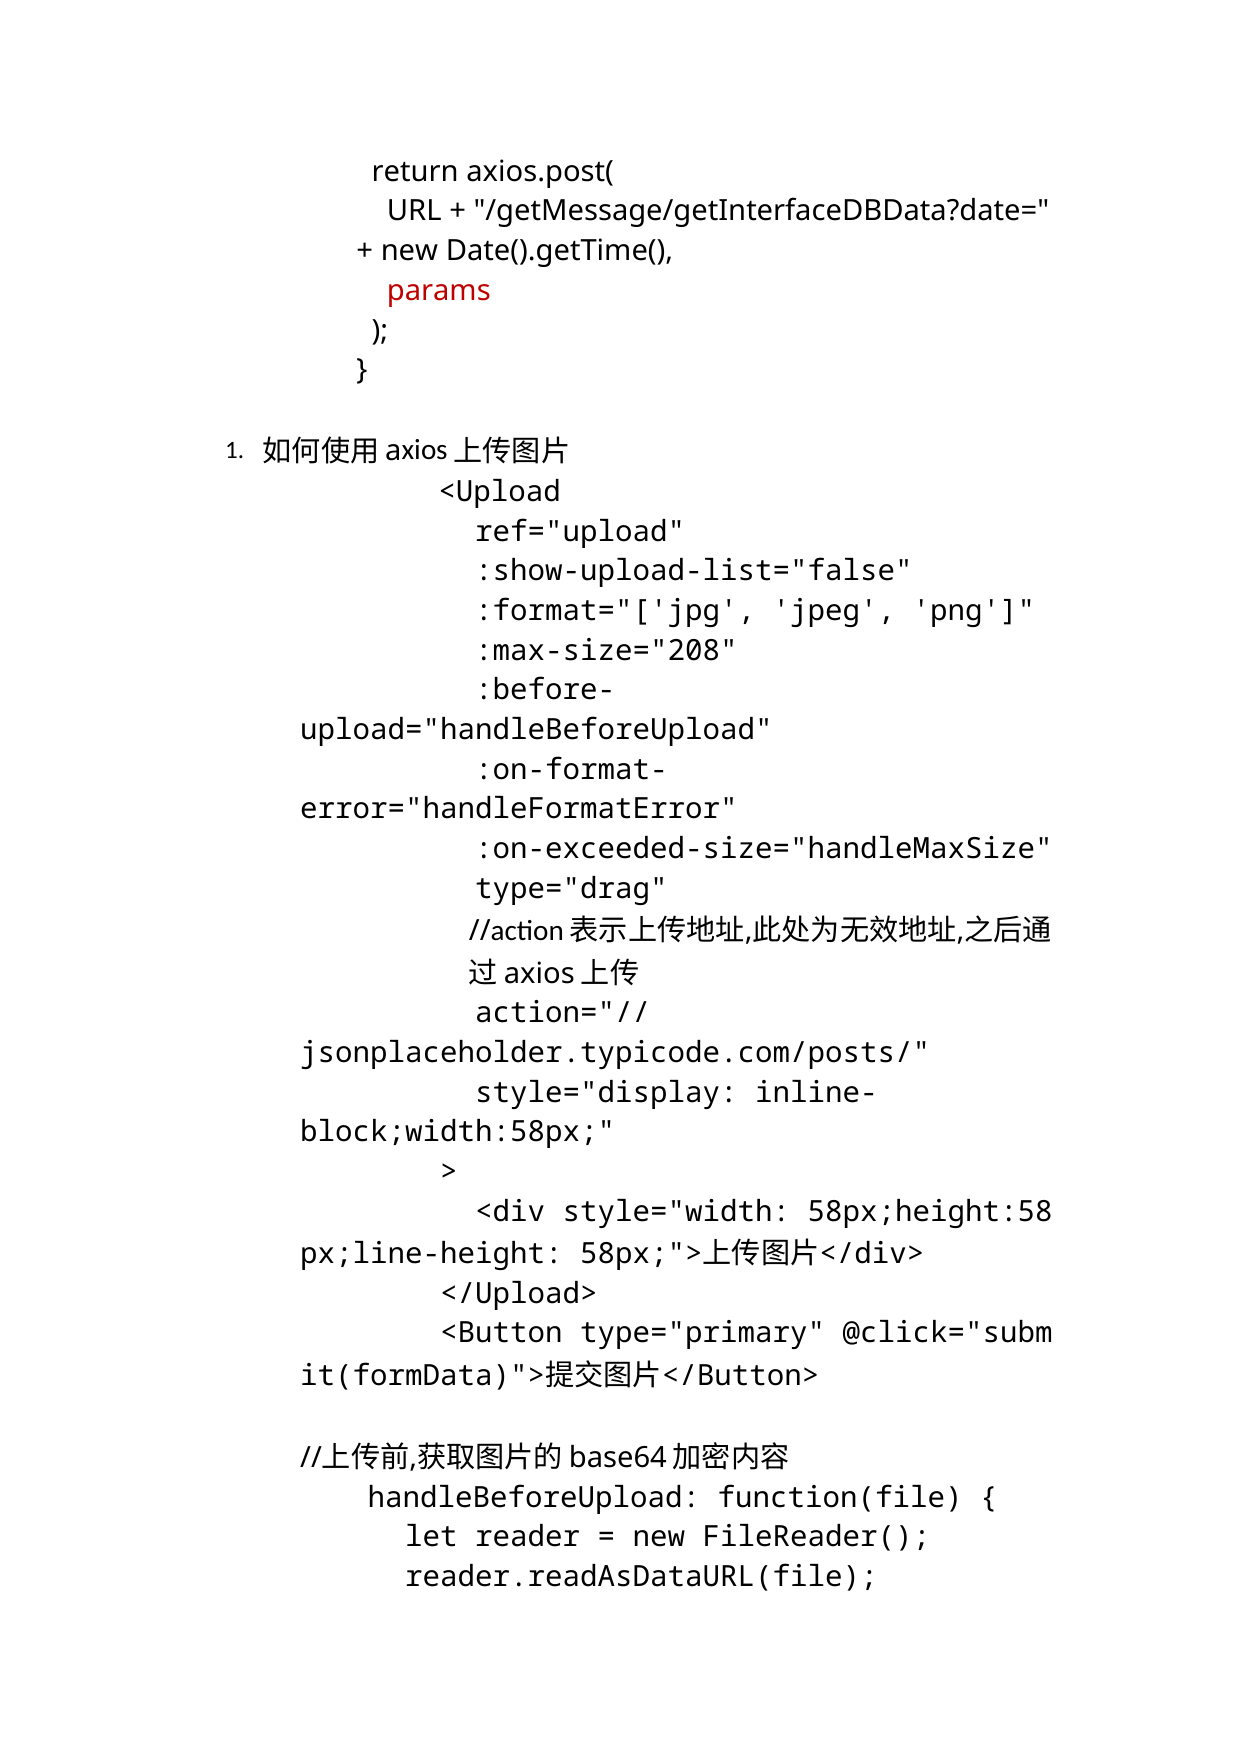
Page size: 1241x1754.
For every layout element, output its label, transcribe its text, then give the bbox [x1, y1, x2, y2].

text style="display: inline-block;width:58px;" [300, 1071, 1053, 1150]
text params [356, 269, 1053, 309]
text } [356, 348, 1053, 388]
text :show-upload-list="false" [300, 549, 1053, 589]
text <Button type="primary" @click="submit(formData)">提交图片</Button> [300, 1312, 1053, 1394]
text :format="['jpg', 'jpeg', 'png']" [300, 589, 1053, 629]
text URL + "/getMessage/getInterfaceDBData?date=" + new Date().getTime(), [356, 190, 1053, 269]
text :on-exceeded-size="handleMaxSize" [300, 827, 1053, 867]
text <Upload [300, 470, 1053, 510]
text ref="upload" [300, 510, 1053, 549]
text :on-format-error="handleFormatError" [300, 748, 1053, 827]
text ); [356, 309, 1053, 348]
list 如何使用axios上传图片 [225, 428, 1053, 470]
text :before-upload="handleBeforeUpload" [300, 669, 1053, 748]
text return axios.post( [356, 150, 1053, 190]
text type="drag" [300, 867, 1053, 907]
text reader.readAsDataURL(file); [300, 1555, 1053, 1595]
text let reader = new FileReader(); [300, 1516, 1053, 1555]
text action="//jsonplaceholder.typicode.com/posts/" [300, 992, 1053, 1071]
text handleBeforeUpload: function(file) { [300, 1476, 1053, 1516]
text <div style="width: 58px;height:58px;line-height: 58px;">上传图片</div> [300, 1190, 1053, 1272]
text </Upload> [300, 1272, 1053, 1312]
text :max-size="208" [300, 629, 1053, 669]
text > [300, 1150, 1053, 1190]
text //action表示上传地址,此处为无效地址,之后通过axios上传 [469, 907, 1053, 992]
text //上传前,获取图片的base64加密内容 [300, 1433, 1053, 1476]
